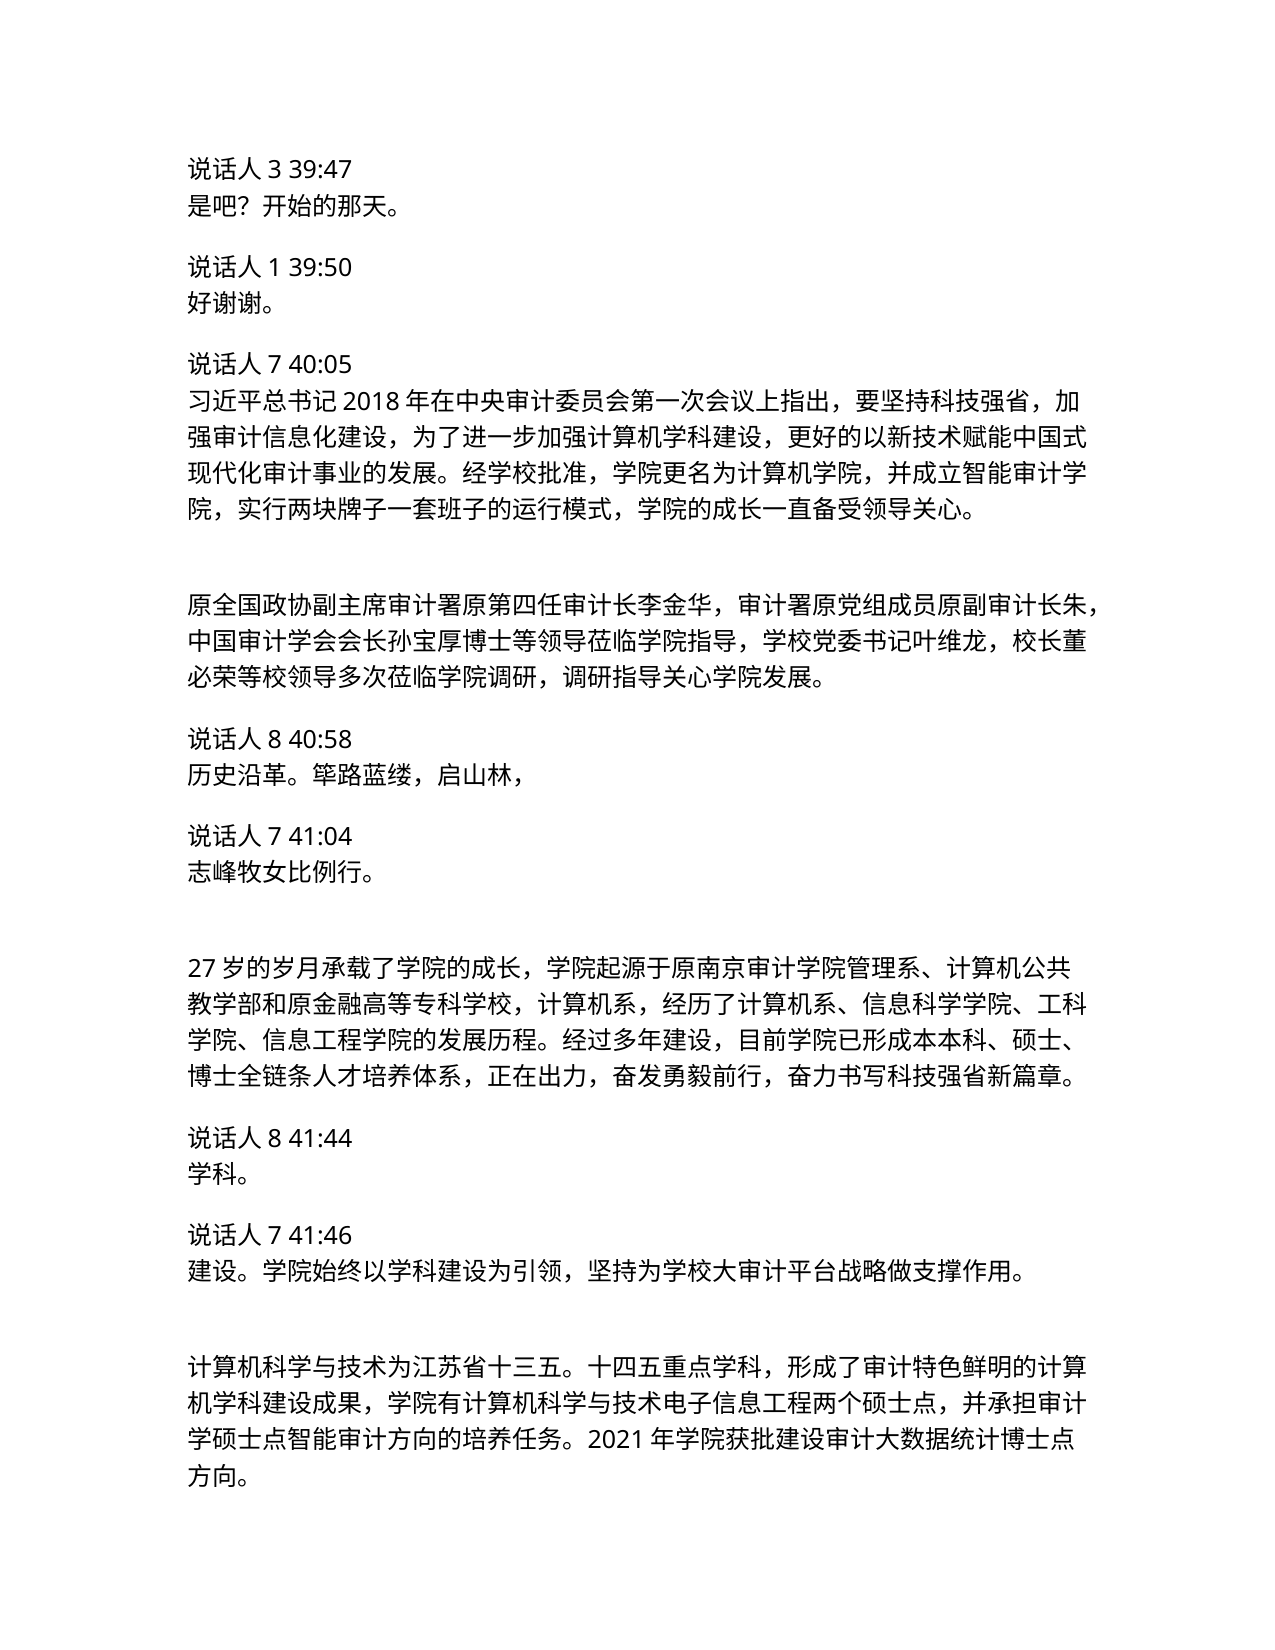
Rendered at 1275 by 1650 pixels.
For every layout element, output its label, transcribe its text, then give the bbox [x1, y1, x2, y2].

text 说话人7 41:46 建设。学院始终以学科建设为引领，坚持为学校大审计平台战略做支撑作用。 [187, 1216, 1087, 1288]
text 原全国政协副主席审计署原第四任审计长李金华，审计署原党组成员原副审计长朱，中国审计学会会长孙宝厚博士等领导莅临学院指导，学校党委书记叶维龙，校长董必荣等校领导多次莅临学院调研，调研指导关心学院发展。 [187, 551, 1087, 694]
text 27岁的岁月承载了学院的成长，学院起源于原南京审计学院管理系、计算机公共教学部和原金融高等专科学校，计算机系，经历了计算机系、信息科学学院、工科学院、信息工程学院的发展历程。经过多年建设，目前学院已形成本本科、硕士、博士全链条人才培养体系，正在出力，奋发勇毅前行，奋力书写科技强省新篇章。 [187, 914, 1087, 1093]
text 说话人7 41:04 志峰牧女比例行。 [187, 817, 1087, 889]
text 说话人8 40:58 历史沿革。筚路蓝缕，启山林， [187, 719, 1087, 792]
text 计算机科学与技术为江苏省十三五。十四五重点学科，形成了审计特色鲜明的计算机学科建设成果，学院有计算机科学与技术电子信息工程两个硕士点，并承担审计学硕士点智能审计方向的培养任务。2021年学院获批建设审计大数据统计博士点方向。 [187, 1313, 1087, 1492]
text 说话人8 41:44 学科。 [187, 1118, 1087, 1191]
text 说话人7 40:05 习近平总书记2018年在中央审计委员会第一次会议上指出，要坚持科技强省，加强审计信息化建设，为了进一步加强计算机学科建设，更好的以新技术赋能中国式现代化审计事业的发展。经学校批准，学院更名为计算机学院，并成立智能审计学院，实行两块牌子一套班子的运行模式，学院的成长一直备受领导关心。 [187, 345, 1087, 526]
text 说话人3 39:47 是吧？开始的那天。 [187, 150, 1087, 222]
text 说话人1 39:50 好谢谢。 [187, 247, 1087, 320]
